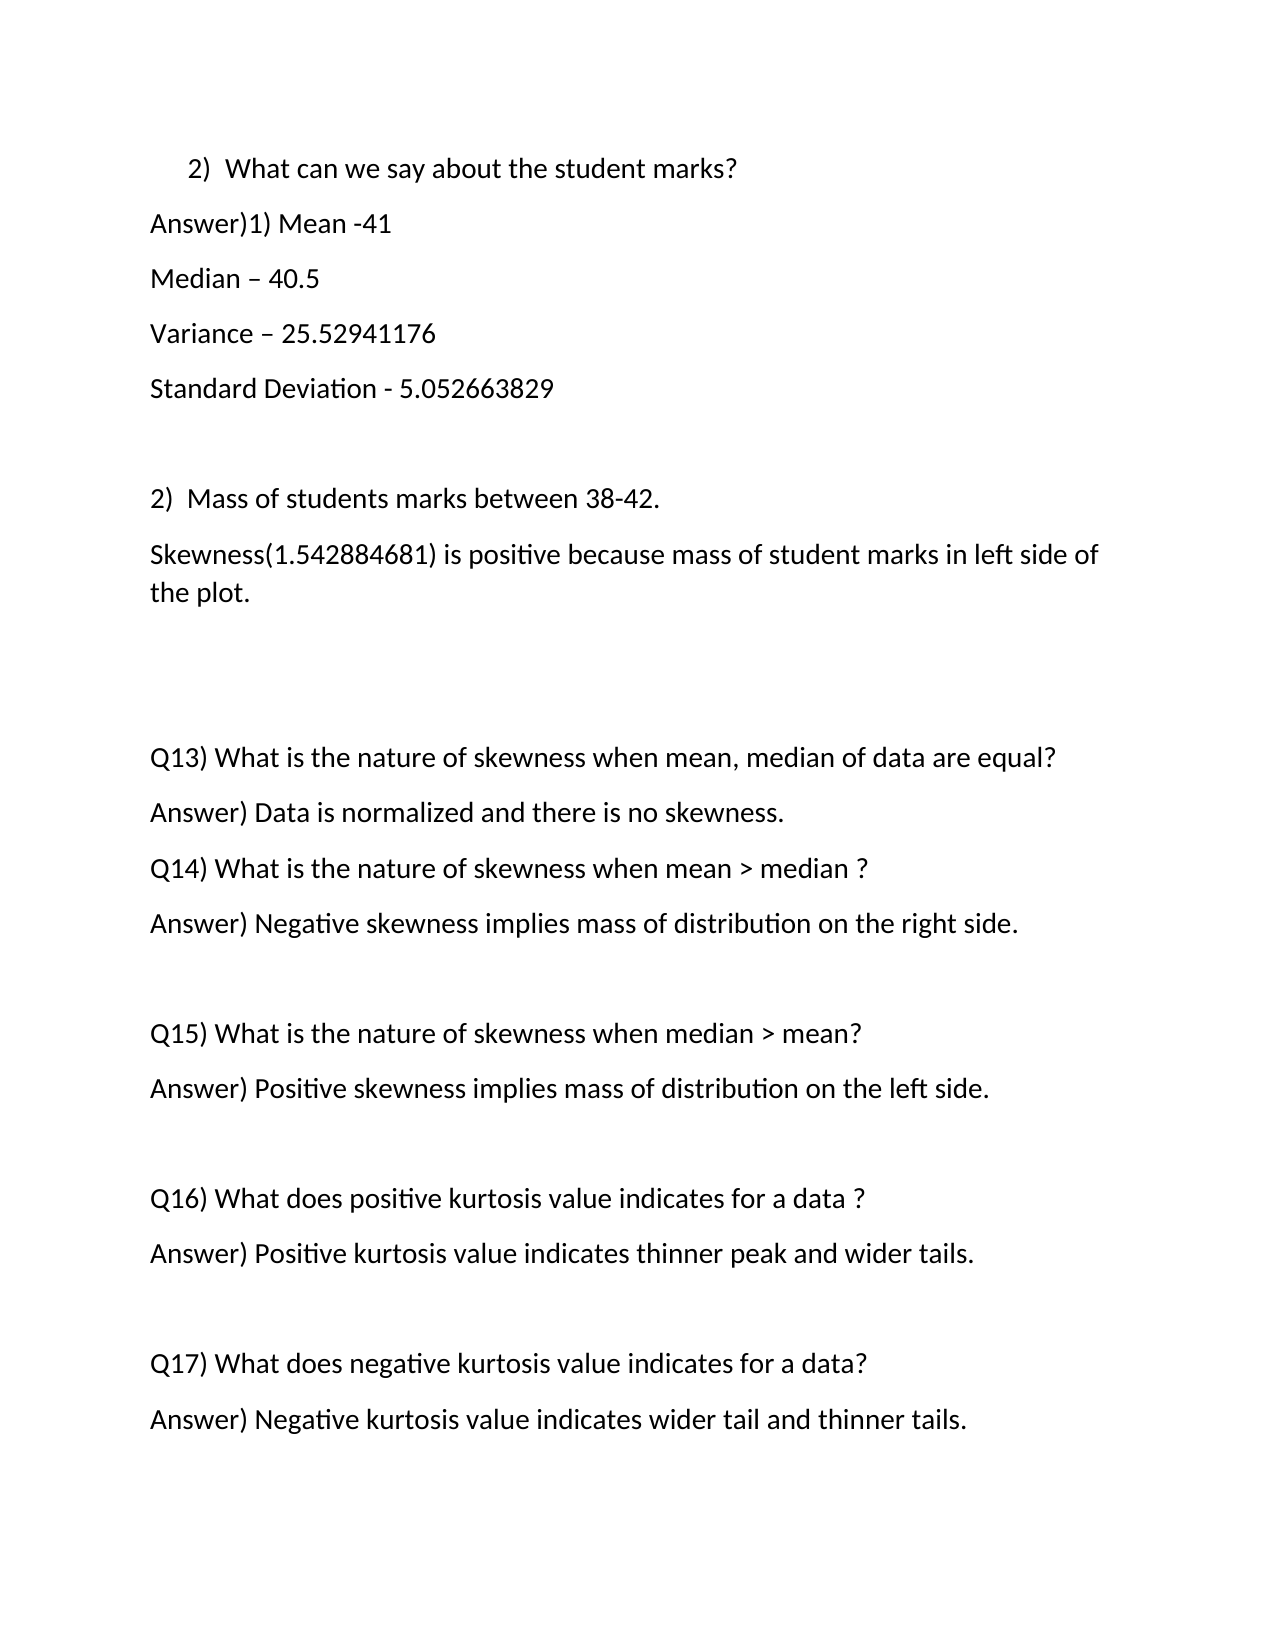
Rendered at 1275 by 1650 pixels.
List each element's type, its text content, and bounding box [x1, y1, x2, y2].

text 2) Mass of students marks between 38-42. [150, 481, 1125, 516]
text Answer) Data is normalized and there is no skewness. [150, 794, 1125, 830]
text Q14) What is the nature of skewness when mean > median ? [150, 850, 1125, 885]
text Q17) What does negative kurtosis value indicates for a data? [150, 1346, 1125, 1381]
text Answer) Positive kurtosis value indicates thinner peak and wider tails. [150, 1235, 1125, 1271]
text Standard Deviation - 5.052663829 [150, 370, 1125, 406]
text Answer) Positive skewness implies mass of distribution on the left side. [150, 1070, 1125, 1106]
text Answer) Negative skewness implies mass of distribution on the right side. [150, 905, 1125, 940]
text Skewness(1.542884681) is positive because mass of student marks in left side of the plot. [150, 536, 1125, 610]
text Answer) Negative kurtosis value indicates wider tail and thinner tails. [150, 1401, 1125, 1436]
text Q16) What does positive kurtosis value indicates for a data ? [150, 1180, 1125, 1216]
list What can we say about the student marks? [187, 150, 1125, 186]
text Q15) What is the nature of skewness when median > mean? [150, 1015, 1125, 1051]
text Answer)1) Mean -41 [150, 205, 1125, 241]
text Median – 40.5 [150, 260, 1125, 296]
text Variance – 25.52941176 [150, 315, 1125, 351]
text Q13) What is the nature of skewness when mean, median of data are equal? [150, 739, 1125, 775]
